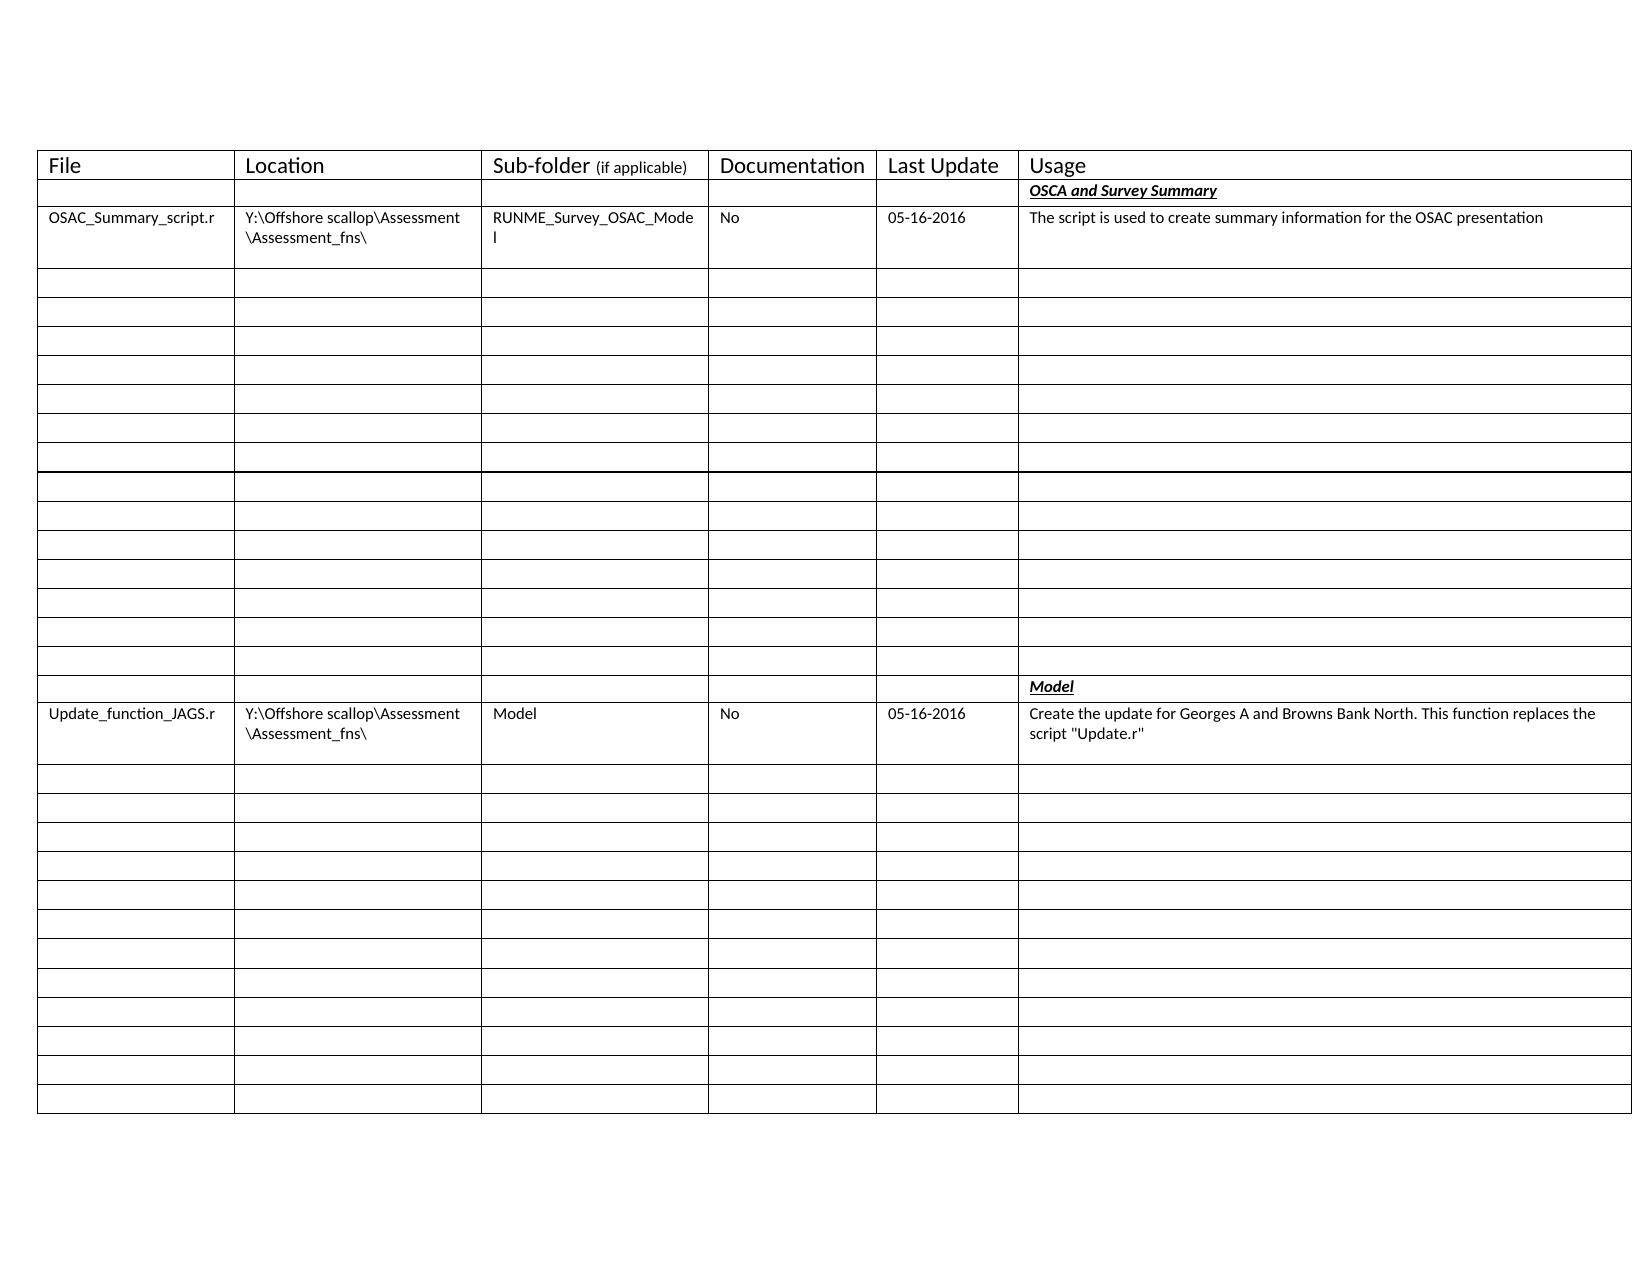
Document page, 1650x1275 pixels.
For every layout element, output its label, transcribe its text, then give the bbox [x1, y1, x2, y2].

table_cell [1019, 1056, 1631, 1084]
table_cell [709, 180, 876, 206]
table_cell [1019, 765, 1631, 793]
table_cell [482, 443, 708, 471]
table_cell [482, 531, 708, 559]
table_cell [709, 647, 876, 675]
table_cell [235, 589, 481, 617]
table_cell [877, 618, 1018, 646]
table_cell [482, 969, 708, 997]
table_cell [877, 852, 1018, 880]
table_header Last Update [877, 151, 1018, 179]
table_cell [709, 1056, 876, 1084]
table_cell [482, 1027, 708, 1055]
table_cell [877, 356, 1018, 384]
table_cell [482, 1056, 708, 1084]
table_cell [38, 1056, 234, 1084]
table_cell [709, 443, 876, 471]
table_cell [235, 560, 481, 588]
table_cell Create the update for Georges A and Browns Bank North. This function replaces the script "Update.r" [1019, 703, 1631, 764]
table_cell [709, 327, 876, 355]
table_header Sub-folder (if applicable) [482, 151, 708, 179]
table_cell [482, 1085, 708, 1113]
table_header Location [235, 151, 481, 179]
table_cell [235, 356, 481, 384]
table_cell [709, 414, 876, 442]
table_cell [38, 939, 234, 967]
table_cell [482, 356, 708, 384]
table_cell [709, 502, 876, 529]
table_cell No [709, 703, 876, 764]
table_header File [38, 151, 234, 179]
table_cell [709, 356, 876, 384]
table_cell [38, 414, 234, 442]
table_cell [38, 618, 234, 646]
table_cell [235, 327, 481, 355]
table_cell [235, 1085, 481, 1113]
table_cell [482, 618, 708, 646]
table_cell [235, 676, 481, 702]
table_cell [482, 473, 708, 501]
table_cell [1019, 269, 1631, 297]
table_cell [709, 1027, 876, 1055]
table_cell [482, 269, 708, 297]
table_cell [38, 969, 234, 997]
table_cell [235, 910, 481, 938]
table_cell [235, 823, 481, 851]
table_cell [38, 1085, 234, 1113]
table_cell No [709, 207, 876, 268]
table_cell [877, 473, 1018, 501]
table_cell [709, 765, 876, 793]
table_cell [709, 969, 876, 997]
table_cell [1019, 356, 1631, 384]
table_cell [38, 327, 234, 355]
table_cell [709, 939, 876, 967]
table_cell [235, 998, 481, 1026]
table_cell [709, 1085, 876, 1113]
table_cell [235, 647, 481, 675]
table_cell [877, 676, 1018, 702]
table_cell [709, 618, 876, 646]
table_cell [877, 998, 1018, 1026]
table_cell [877, 502, 1018, 529]
table_cell [38, 560, 234, 588]
table_cell Y:\Offshore scallop\Assessment \Assessment_fns\ [235, 207, 481, 268]
table_cell [482, 852, 708, 880]
table_cell OSCA and Survey Summary [1019, 180, 1631, 206]
table_cell [235, 794, 481, 822]
table_header Documentation [709, 151, 876, 179]
table_cell [235, 1056, 481, 1084]
table_cell [38, 647, 234, 675]
table_cell [235, 939, 481, 967]
table_cell [877, 414, 1018, 442]
table_cell [482, 910, 708, 938]
table_cell [482, 385, 708, 413]
table_cell Model [1019, 676, 1631, 702]
table_cell [877, 969, 1018, 997]
table_cell [235, 269, 481, 297]
table_cell [877, 269, 1018, 297]
table_cell 05-16-2016 [877, 207, 1018, 268]
table_cell [1019, 443, 1631, 471]
table_cell [482, 560, 708, 588]
table_cell [1019, 939, 1631, 967]
table_cell [877, 647, 1018, 675]
table_cell [482, 881, 708, 909]
table_cell [38, 823, 234, 851]
table_cell [482, 298, 708, 326]
table_cell [482, 823, 708, 851]
table_cell [482, 765, 708, 793]
table_cell RUNME_Survey_OSAC_Model [482, 207, 708, 268]
table_cell [1019, 1027, 1631, 1055]
table_cell [1019, 969, 1631, 997]
table_cell [482, 794, 708, 822]
table_cell [38, 852, 234, 880]
table_cell 05-16-2016 [877, 703, 1018, 764]
table_cell [709, 676, 876, 702]
table_cell [235, 618, 481, 646]
table_cell [38, 794, 234, 822]
table_cell [235, 881, 481, 909]
table_cell [38, 473, 234, 501]
table_cell Y:\Offshore scallop\Assessment \Assessment_fns\ [235, 703, 481, 764]
table_cell [235, 531, 481, 559]
table_cell [709, 269, 876, 297]
table_cell [709, 298, 876, 326]
table_cell [709, 852, 876, 880]
table_cell [38, 1027, 234, 1055]
table_cell [235, 443, 481, 471]
table_cell [38, 356, 234, 384]
table_cell [38, 531, 234, 559]
table_cell [709, 794, 876, 822]
table_cell [235, 765, 481, 793]
table_cell [877, 910, 1018, 938]
table_cell [1019, 473, 1631, 501]
table_cell [877, 1027, 1018, 1055]
table_cell [709, 385, 876, 413]
table_cell [709, 589, 876, 617]
table_cell [877, 1056, 1018, 1084]
table_cell [482, 647, 708, 675]
table_cell [877, 298, 1018, 326]
table_cell [877, 327, 1018, 355]
table_cell Update_function_JAGS.r [38, 703, 234, 764]
table_cell [709, 998, 876, 1026]
table_cell [38, 269, 234, 297]
table_cell [877, 823, 1018, 851]
table_cell [38, 502, 234, 529]
table_cell [1019, 881, 1631, 909]
table_cell [877, 180, 1018, 206]
table_cell [235, 385, 481, 413]
table_cell [709, 910, 876, 938]
table_cell [38, 298, 234, 326]
table_cell [482, 502, 708, 529]
table_cell [235, 180, 481, 206]
table_cell Model [482, 703, 708, 764]
table_cell [1019, 502, 1631, 529]
table_cell [482, 939, 708, 967]
table_cell [38, 910, 234, 938]
table_cell [1019, 1085, 1631, 1113]
table_cell [877, 443, 1018, 471]
table_cell [235, 852, 481, 880]
table_cell [709, 473, 876, 501]
table_cell [38, 998, 234, 1026]
table_cell [482, 327, 708, 355]
table_cell [709, 823, 876, 851]
table_cell [1019, 618, 1631, 646]
table_cell [877, 1085, 1018, 1113]
table_cell [877, 589, 1018, 617]
table_cell [1019, 910, 1631, 938]
table_cell [1019, 298, 1631, 326]
table_cell [877, 939, 1018, 967]
table_cell [1019, 531, 1631, 559]
table_cell [38, 676, 234, 702]
table_cell [877, 531, 1018, 559]
table_cell The script is used to create summary information for the OSAC presentation [1019, 207, 1631, 268]
table_cell [235, 1027, 481, 1055]
table_cell [38, 385, 234, 413]
table_cell [482, 180, 708, 206]
table_cell [709, 531, 876, 559]
table_cell [877, 560, 1018, 588]
table_cell [1019, 852, 1631, 880]
table_cell [235, 298, 481, 326]
table_cell [709, 881, 876, 909]
table_cell [1019, 385, 1631, 413]
table_cell [1019, 794, 1631, 822]
table_cell [1019, 647, 1631, 675]
table_cell [235, 414, 481, 442]
table_cell [877, 794, 1018, 822]
table_cell [482, 676, 708, 702]
table_cell [235, 473, 481, 501]
table_cell [1019, 560, 1631, 588]
table_cell [1019, 589, 1631, 617]
table_header Usage [1019, 151, 1631, 179]
table_cell [235, 502, 481, 529]
table_cell [235, 969, 481, 997]
table_cell [38, 765, 234, 793]
table_cell [482, 414, 708, 442]
table_cell OSAC_Summary_script.r [38, 207, 234, 268]
table_cell [1019, 823, 1631, 851]
table_cell [38, 881, 234, 909]
table_cell [1019, 998, 1631, 1026]
table_cell [38, 443, 234, 471]
table_cell [1019, 414, 1631, 442]
table_cell [482, 998, 708, 1026]
table_cell [877, 765, 1018, 793]
table_cell [38, 180, 234, 206]
table_cell [38, 589, 234, 617]
table_cell [1019, 327, 1631, 355]
table_cell [482, 589, 708, 617]
table_cell [877, 881, 1018, 909]
table_cell [877, 385, 1018, 413]
table_cell [709, 560, 876, 588]
